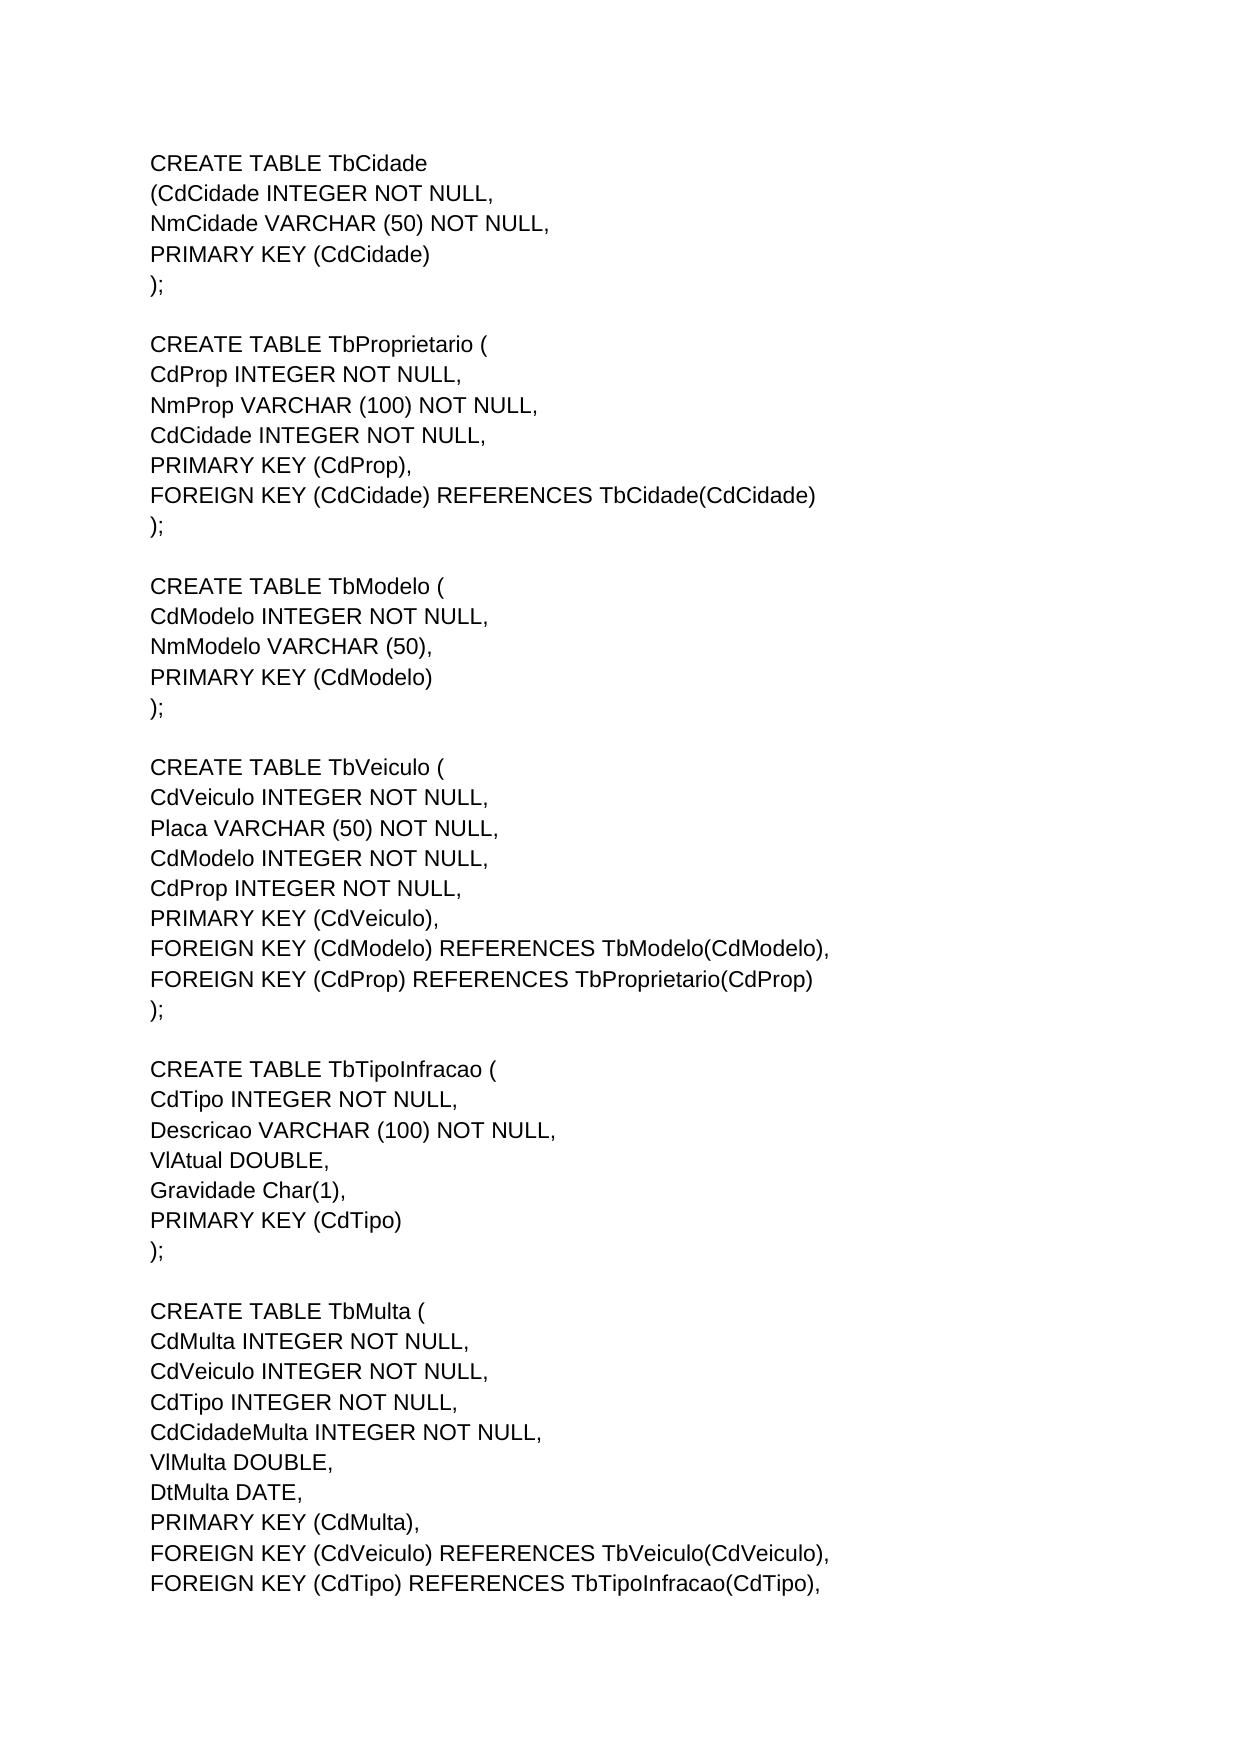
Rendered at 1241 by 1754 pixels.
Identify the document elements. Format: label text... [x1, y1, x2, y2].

text CdMulta INTEGER NOT NULL, [150, 1328, 1090, 1354]
text FOREIGN KEY (CdProp) REFERENCES TbProprietario(CdProp) [150, 966, 1090, 992]
text ); [150, 694, 1090, 720]
text CREATE TABLE TbProprietario ( [150, 331, 1090, 358]
text Placa VARCHAR (50) NOT NULL, [150, 814, 1090, 841]
text FOREIGN KEY (CdModelo) REFERENCES TbModelo(CdModelo), [150, 935, 1090, 962]
text (CdCidade INTEGER NOT NULL, [150, 180, 1090, 207]
text PRIMARY KEY (CdProp), [150, 452, 1090, 478]
text CdModelo INTEGER NOT NULL, [150, 603, 1090, 629]
text CdTipo INTEGER NOT NULL, [150, 1086, 1090, 1113]
text CdModelo INTEGER NOT NULL, [150, 845, 1090, 871]
text VlMulta DOUBLE, [150, 1449, 1090, 1475]
text CREATE TABLE TbMulta ( [150, 1298, 1090, 1324]
text Descricao VARCHAR (100) NOT NULL, [150, 1117, 1090, 1143]
text PRIMARY KEY (CdVeiculo), [150, 905, 1090, 932]
text CdProp INTEGER NOT NULL, [150, 875, 1090, 901]
text PRIMARY KEY (CdModelo) [150, 663, 1090, 690]
text VlAtual DOUBLE, [150, 1147, 1090, 1173]
text CREATE TABLE TbVeiculo ( [150, 754, 1090, 781]
text CdTipo INTEGER NOT NULL, [150, 1388, 1090, 1415]
text CdProp INTEGER NOT NULL, [150, 361, 1090, 388]
text ); [150, 1237, 1090, 1264]
text CdCidade INTEGER NOT NULL, [150, 422, 1090, 448]
text PRIMARY KEY (CdCidade) [150, 241, 1090, 267]
text ); [150, 271, 1090, 297]
text DtMulta DATE, [150, 1479, 1090, 1506]
text FOREIGN KEY (CdVeiculo) REFERENCES TbVeiculo(CdVeiculo), [150, 1539, 1090, 1566]
text PRIMARY KEY (CdMulta), [150, 1509, 1090, 1536]
text ); [150, 512, 1090, 539]
text CdVeiculo INTEGER NOT NULL, [150, 784, 1090, 811]
text CREATE TABLE TbTipoInfracao ( [150, 1056, 1090, 1083]
text CdCidadeMulta INTEGER NOT NULL, [150, 1419, 1090, 1445]
text CREATE TABLE TbModelo ( [150, 573, 1090, 599]
text ); [150, 996, 1090, 1022]
text FOREIGN KEY (CdCidade) REFERENCES TbCidade(CdCidade) [150, 482, 1090, 509]
text Gravidade Char(1), [150, 1177, 1090, 1203]
text CREATE TABLE TbCidade [150, 150, 1090, 176]
text PRIMARY KEY (CdTipo) [150, 1207, 1090, 1234]
text CdVeiculo INTEGER NOT NULL, [150, 1358, 1090, 1385]
text FOREIGN KEY (CdTipo) REFERENCES TbTipoInfracao(CdTipo), [150, 1570, 1090, 1596]
text NmProp VARCHAR (100) NOT NULL, [150, 392, 1090, 418]
text NmModelo VARCHAR (50), [150, 633, 1090, 660]
text NmCidade VARCHAR (50) NOT NULL, [150, 210, 1090, 237]
